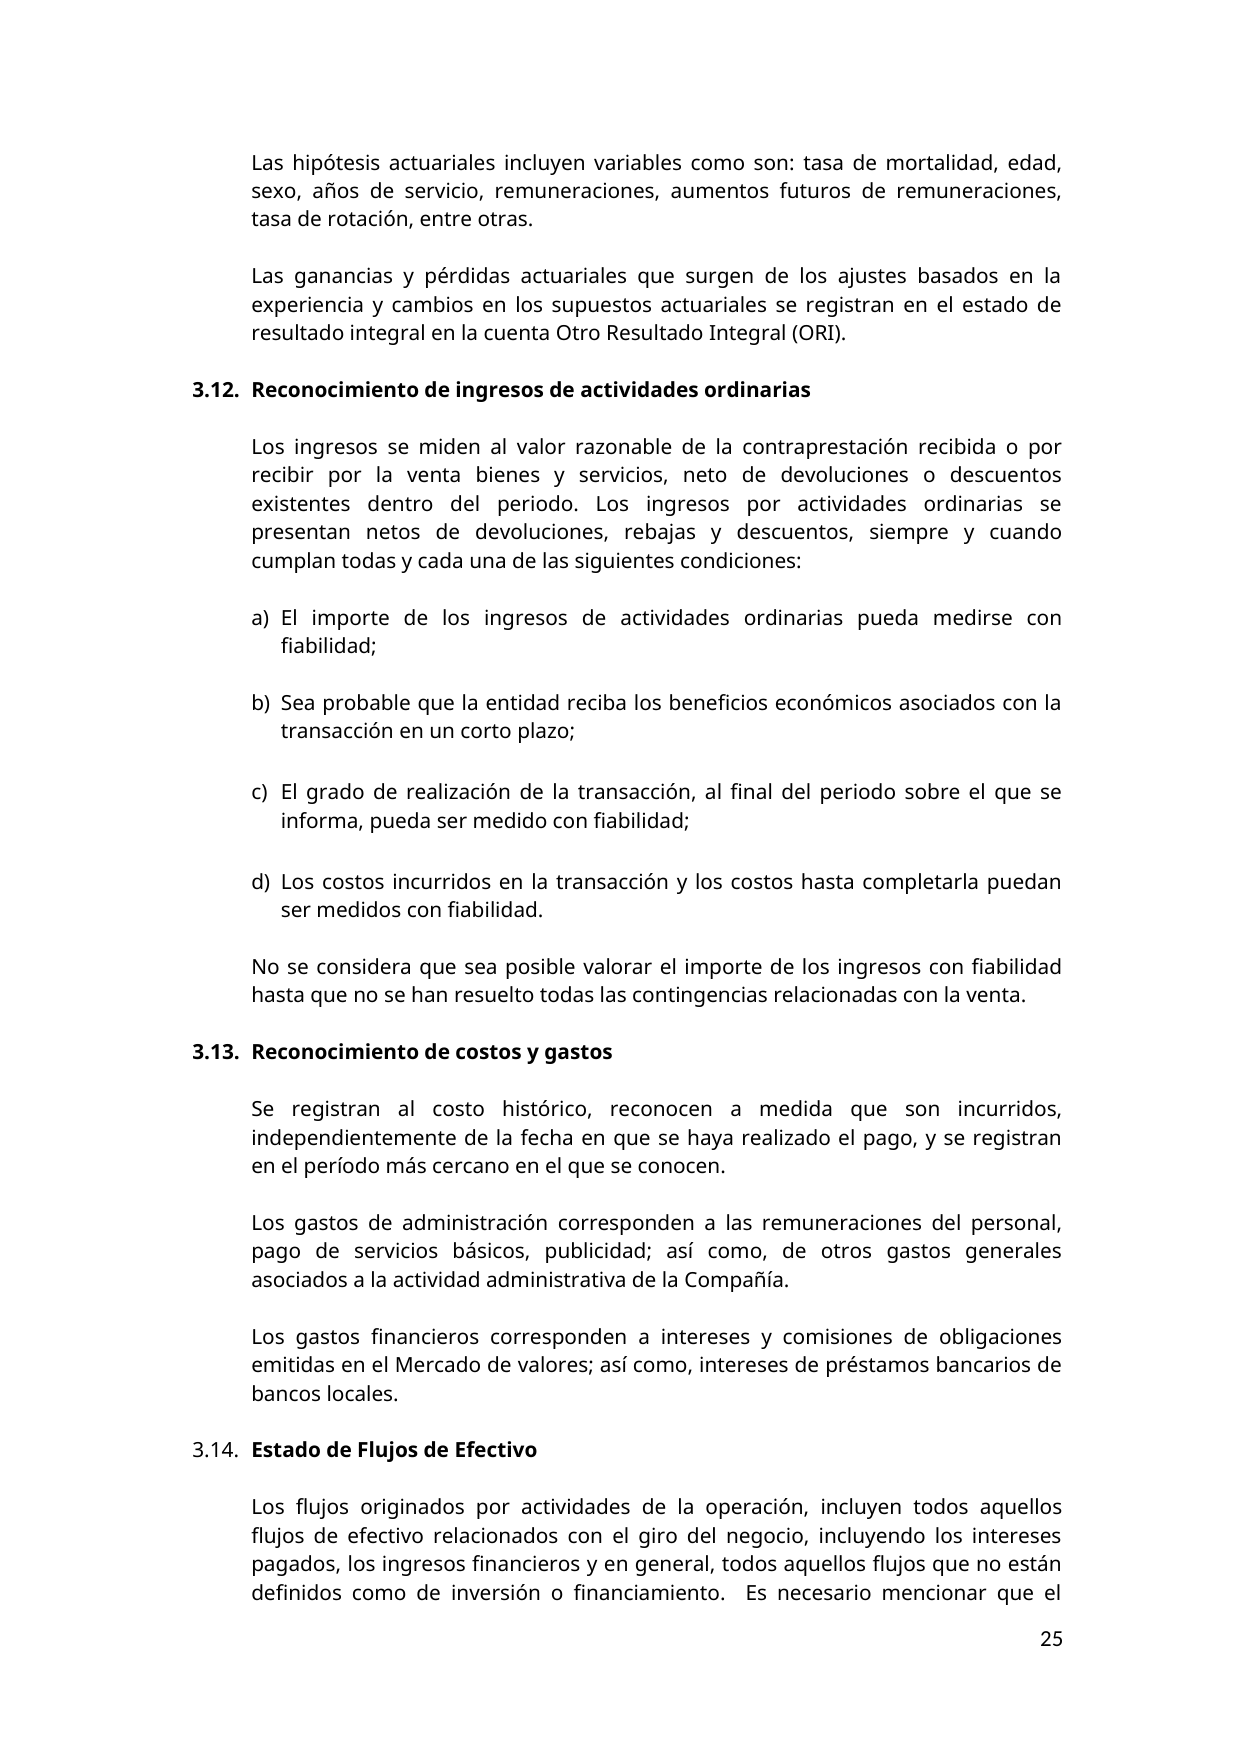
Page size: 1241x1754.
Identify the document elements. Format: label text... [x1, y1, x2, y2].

list Estado de Flujos de Efectivo [192, 1436, 1063, 1464]
text No se considera que sea posible valorar el importe de los ingresos con fiabilidad hasta que no se han resuelto todas las contingencias relacionadas con la venta. [251, 952, 1063, 1009]
list Reconocimiento de costos y gastos [192, 1037, 1063, 1066]
list El importe de los ingresos de actividades ordinarias pueda medirse con fiabilidad; [251, 603, 1063, 659]
text Las hipótesis actuariales incluyen variables como son: tasa de mortalidad, edad, sexo, años de servicio, remuneraciones, aumentos futuros de remuneraciones, tasa de rotación, entre otras. [251, 148, 1063, 233]
list Reconocimiento de ingresos de actividades ordinarias [192, 375, 1063, 403]
text Los ingresos se miden al valor razonable de la contraprestación recibida o por recibir por la venta bienes y servicios, neto de devoluciones o descuentos existentes dentro del periodo. Los ingresos por actividades ordinarias se presentan netos de devoluciones, rebajas y descuentos, siempre y cuando cumplan todas y cada una de las siguientes condiciones: [251, 432, 1063, 574]
text Los gastos de administración corresponden a las remuneraciones del personal, pago de servicios básicos, publicidad; así como, de otros gastos generales asociados a la actividad administrativa de la Compañía. [251, 1208, 1063, 1293]
list Sea probable que la entidad reciba los beneficios económicos asociados con la transacción en un corto plazo; [251, 688, 1063, 745]
text Los gastos financieros corresponden a intereses y comisiones de obligaciones emitidas en el Mercado de valores; así como, intereses de préstamos bancarios de bancos locales. [251, 1322, 1063, 1407]
text Se registran al costo histórico, reconocen a medida que son incurridos, independientemente de la fecha en que se haya realizado el pago, y se registran en el período más cercano en el que se conocen. [251, 1094, 1063, 1180]
text Las ganancias y pérdidas actuariales que surgen de los ajustes basados en la experiencia y cambios en los supuestos actuariales se registran en el estado de resultado integral en la cuenta Otro Resultado Integral (ORI). [251, 261, 1063, 347]
list El grado de realización de la transacción, al final del periodo sobre el que se informa, pueda ser medido con fiabilidad; [251, 777, 1063, 834]
list Los costos incurridos en la transacción y los costos hasta completarla puedan ser medidos con fiabilidad. [251, 867, 1063, 924]
